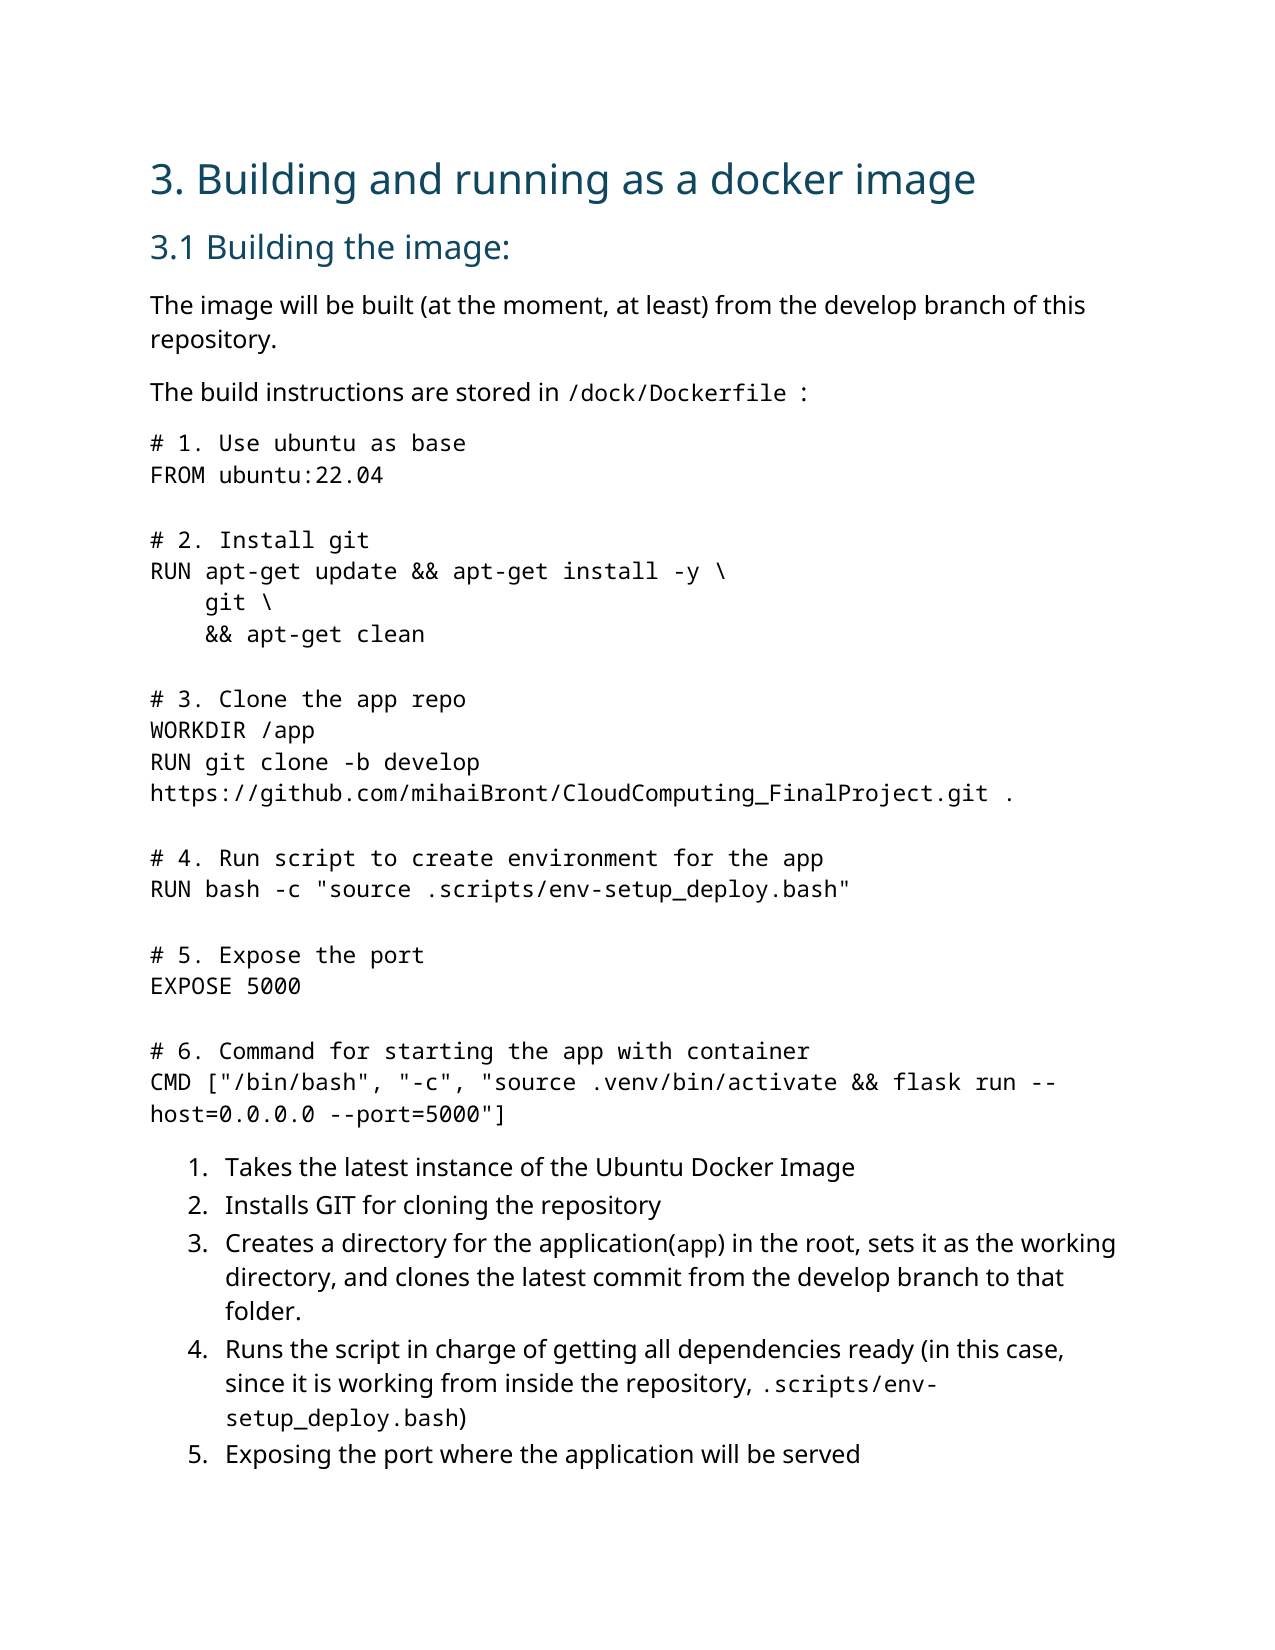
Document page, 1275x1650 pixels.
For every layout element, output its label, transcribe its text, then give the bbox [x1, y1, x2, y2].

text The image will be built (at the moment, at least) from the develop branch of this repository. [150, 288, 1125, 356]
subtitle 3.1 Building the image: [150, 223, 1125, 269]
list Creates a directory for the application(app) in the root, sets it as the working directory, and clones the latest commit from the develop branch to that folder. [187, 1225, 1125, 1327]
text # 1. Use ubuntu as base FROM ubuntu:22.04 # 2. Install git RUN apt-get update && apt-get install -y \ git \ && apt-get clean # 3. Clone the app repo WORKDIR /app RUN git clone -b develop https://github.com/mihaiBront/CloudComputing_FinalProject.git . # 4. Run script to create environment for the app RUN bash -c "source .scripts/env-setup_deploy.bash" # 5. Expose the port EXPOSE 5000 # 6. Command for starting the app with container CMD ["/bin/bash", "-c", "source .venv/bin/activate && flask run --host=0.0.0.0 --port=5000"] [150, 427, 1125, 1129]
text The build instructions are stored in /dock/Dockerfile ​: [150, 374, 1125, 408]
list Takes the latest instance of the Ubuntu Docker Image [187, 1150, 1125, 1184]
list Exposing the port where the application will be served [187, 1437, 1125, 1471]
subtitle 3. Building and running as a docker image [150, 150, 1125, 207]
list Installs GIT for cloning the repository [187, 1187, 1125, 1222]
list Runs the script in charge of getting all dependencies ready (in this case, since it is working from inside the repository, .scripts/env-setup_deploy.bash) [187, 1331, 1125, 1433]
